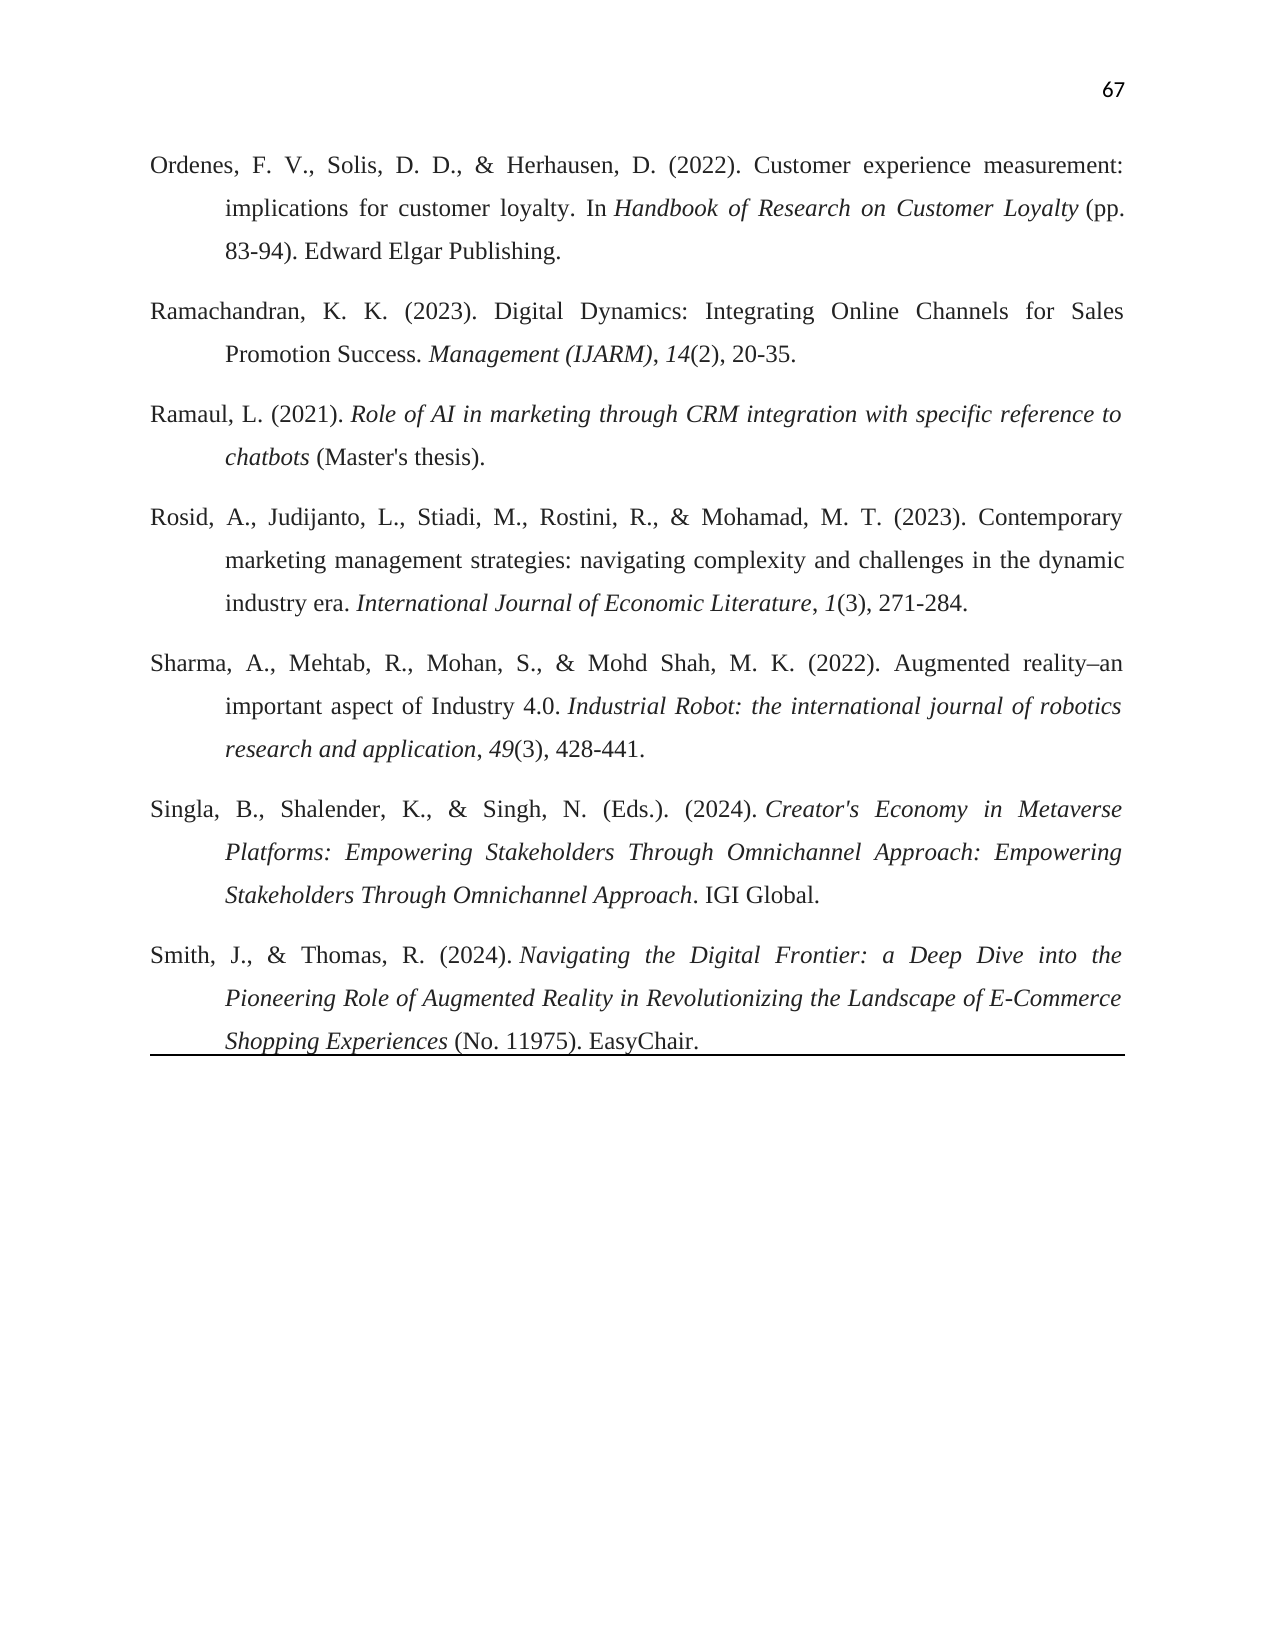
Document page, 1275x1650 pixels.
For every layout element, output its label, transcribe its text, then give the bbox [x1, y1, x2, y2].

text Smith, J., & Thomas, R. (2024). Navigating the Digital Frontier: a Deep Dive into the Pioneering Role of Augmented Reality in Revolutionizing the Landscape of E-Commerce Shopping Experiences (No. 11975). EasyChair. [150, 940, 1125, 1054]
text Sharma, A., Mehtab, R., Mohan, S., & Mohd Shah, M. K. (2022). Augmented reality–an important aspect of Industry 4.0. Industrial Robot: the international journal of robotics research and application, 49(3), 428-441. [150, 677, 1125, 763]
text Ramachandran, K. K. (2023). Digital Dynamics: Integrating Online Channels for Sales Promotion Success. Management (IJARM), 14(2), 20-35. [150, 325, 1125, 368]
text Ramaul, L. (2021). Role of AI in marketing through CRM integration with specific reference to chatbots (Master's thesis). [150, 399, 1125, 471]
text Rosid, A., Judijanto, L., Stiadi, M., Rostini, R., & Mohamad, M. T. (2023). Contemporary marketing management strategies: navigating complexity and challenges in the dynamic industry era. International Journal of Economic Literature, 1(3), 271-284. [150, 531, 1125, 617]
text Singla, B., Shalender, K., & Singh, N. (Eds.). (2024). Creator's Economy in Metaverse Platforms: Empowering Stakeholders Through Omnichannel Approach: Empowering Stakeholders Through Omnichannel Approach. IGI Global. [150, 794, 1125, 909]
text Ordenes, F. V., Solis, D. D., & Herhausen, D. (2022). Customer experience measurement: implications for customer loyalty. In Handbook of Research on Customer Loyalty (pp. 83-94). Edward Elgar Publishing. [150, 179, 1125, 265]
